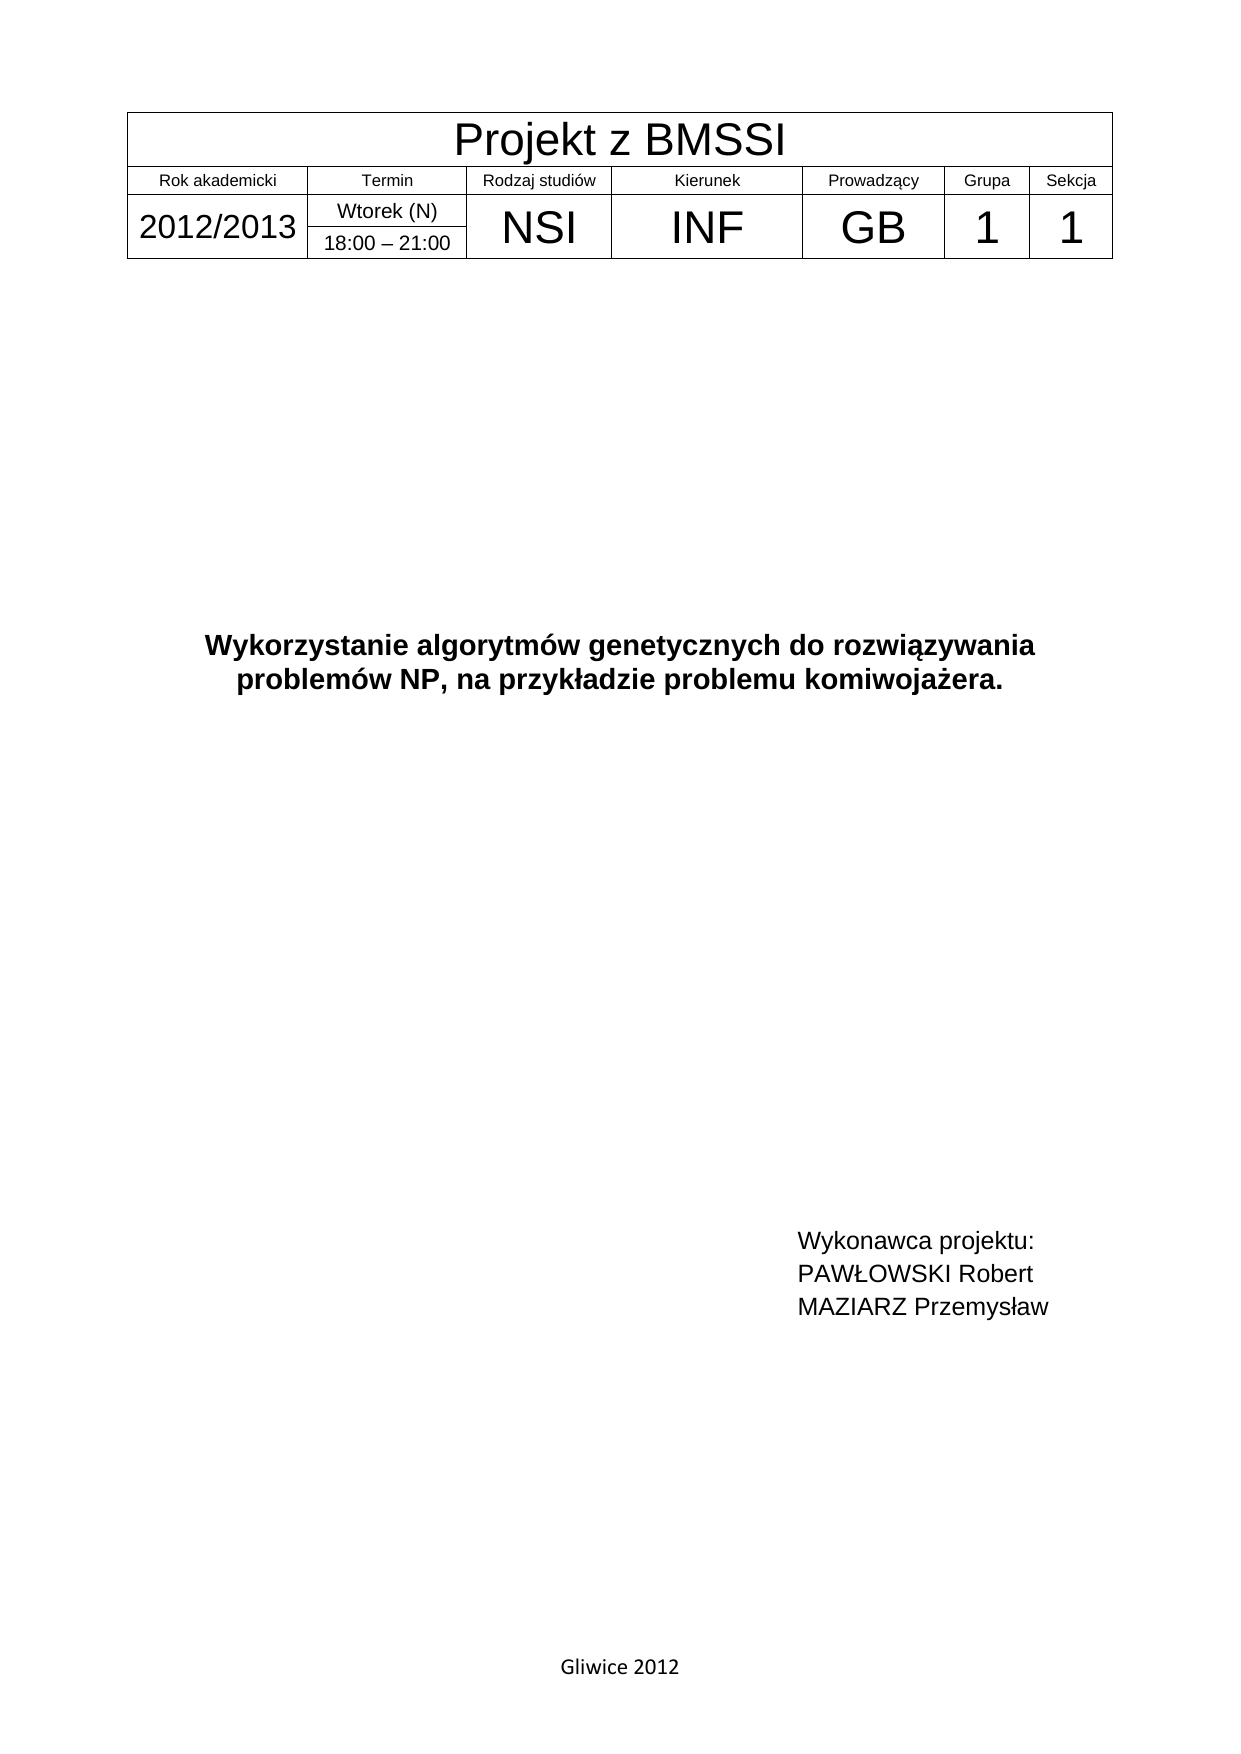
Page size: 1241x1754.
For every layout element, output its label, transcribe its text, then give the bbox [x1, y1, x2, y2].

table_cell 1 [945, 195, 1029, 258]
table_cell Termin [308, 167, 466, 194]
table_cell 1 [1030, 195, 1112, 258]
table_cell Prowadzący [803, 167, 944, 194]
table_cell NSI [467, 195, 611, 258]
text Wykorzystanie algorytmów genetycznych do rozwiązywania problemów NP, na przykładzie problemu komiwojażera. [148, 628, 1093, 695]
table_cell 2012/2013 [128, 195, 307, 258]
table_cell Grupa [945, 167, 1029, 194]
table_header Projekt z BMSSI [128, 113, 1112, 166]
table_cell GB [803, 195, 944, 258]
table_cell INF [612, 195, 802, 258]
table_cell 18:00 – 21:00 [308, 227, 466, 258]
table_cell Sekcja [1030, 167, 1112, 194]
table_cell Kierunek [612, 167, 802, 194]
table_cell Rodzaj studiów [467, 167, 611, 194]
text MAZIARZ Przemysław [797, 1292, 1093, 1321]
text PAWŁOWSKI Robert [797, 1259, 1093, 1288]
text Wykonawca projektu: [797, 1226, 1093, 1255]
table_cell Rok akademicki [128, 167, 307, 194]
table_cell Wtorek (N) [308, 195, 466, 226]
